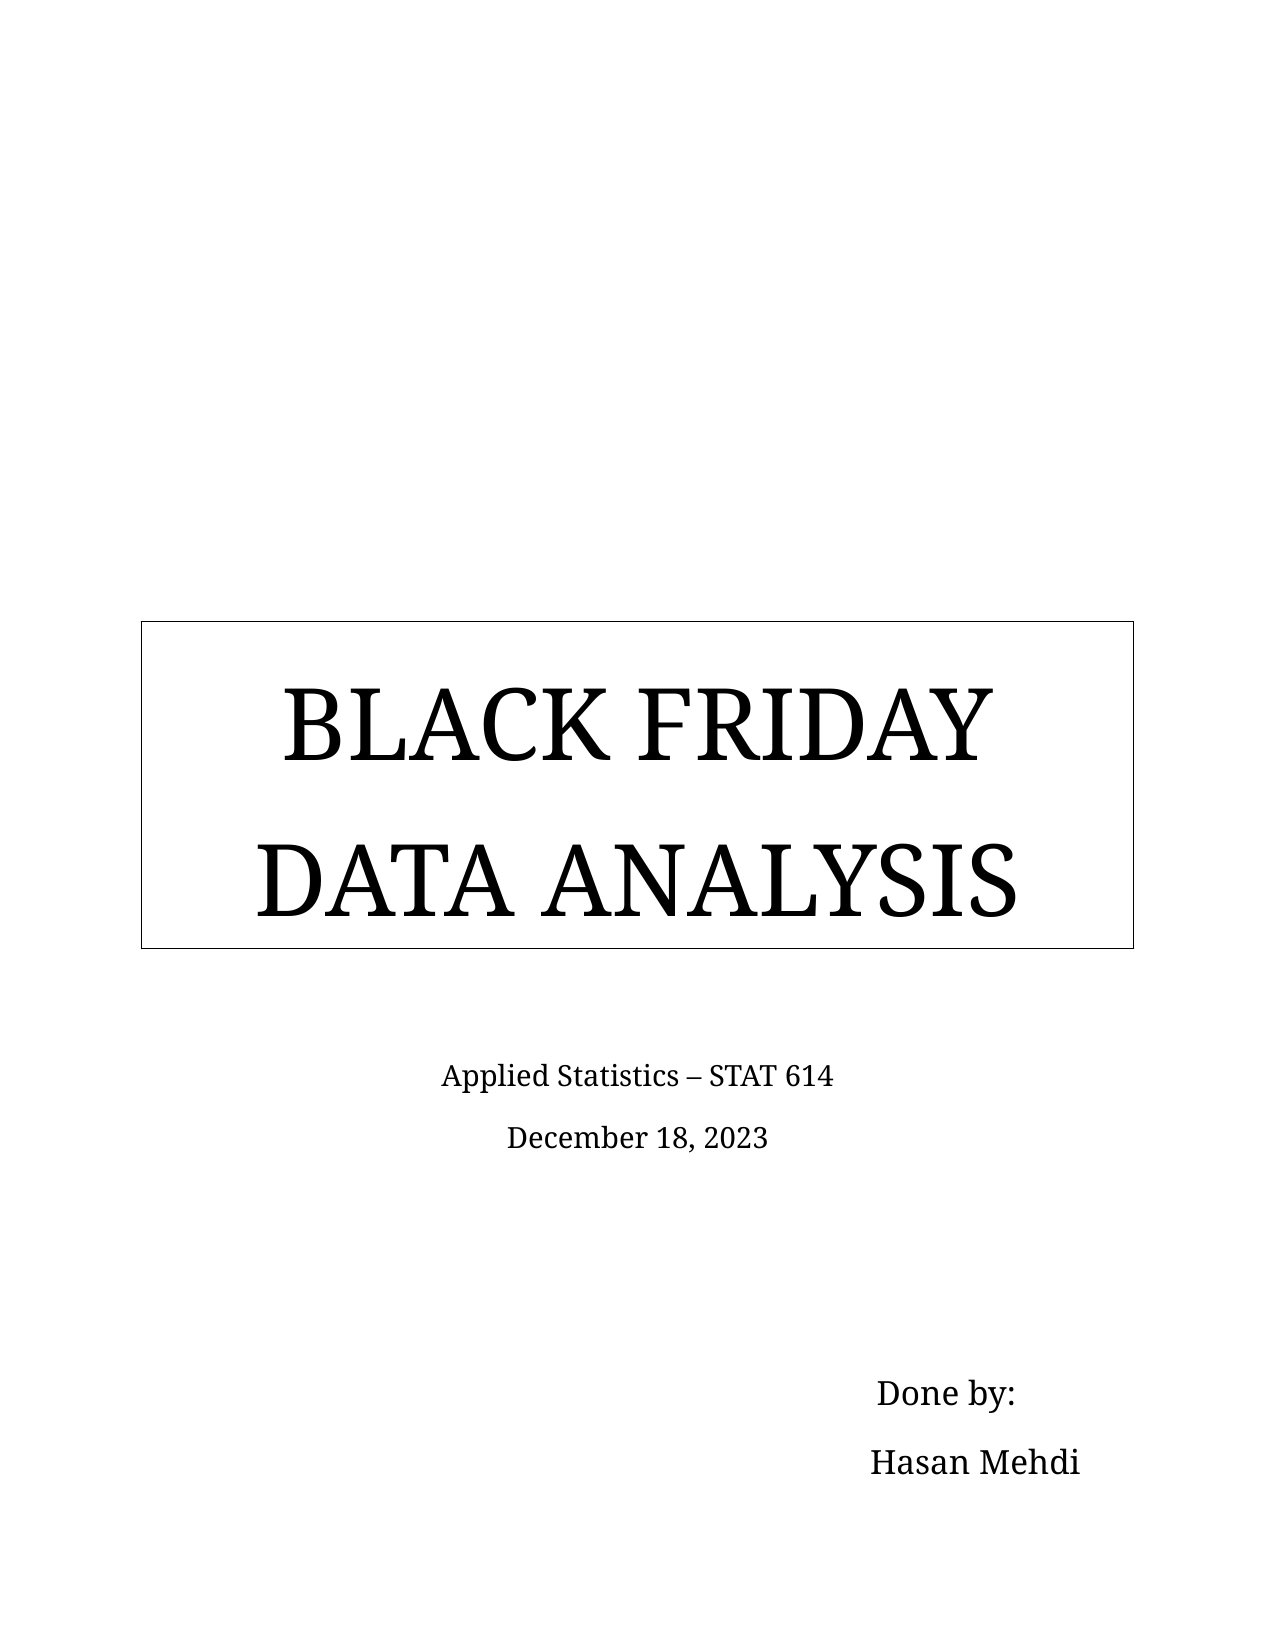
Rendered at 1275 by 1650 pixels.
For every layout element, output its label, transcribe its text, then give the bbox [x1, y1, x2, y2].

text Applied Statistics – STAT 614 [150, 1055, 1125, 1095]
text Hasan Mehdi [150, 1439, 1125, 1484]
text BLACK FRIDAY DATA ANALYSIS [142, 622, 1133, 948]
text Done by: [150, 1370, 1125, 1416]
text December 18, 2023 [150, 1117, 1125, 1157]
